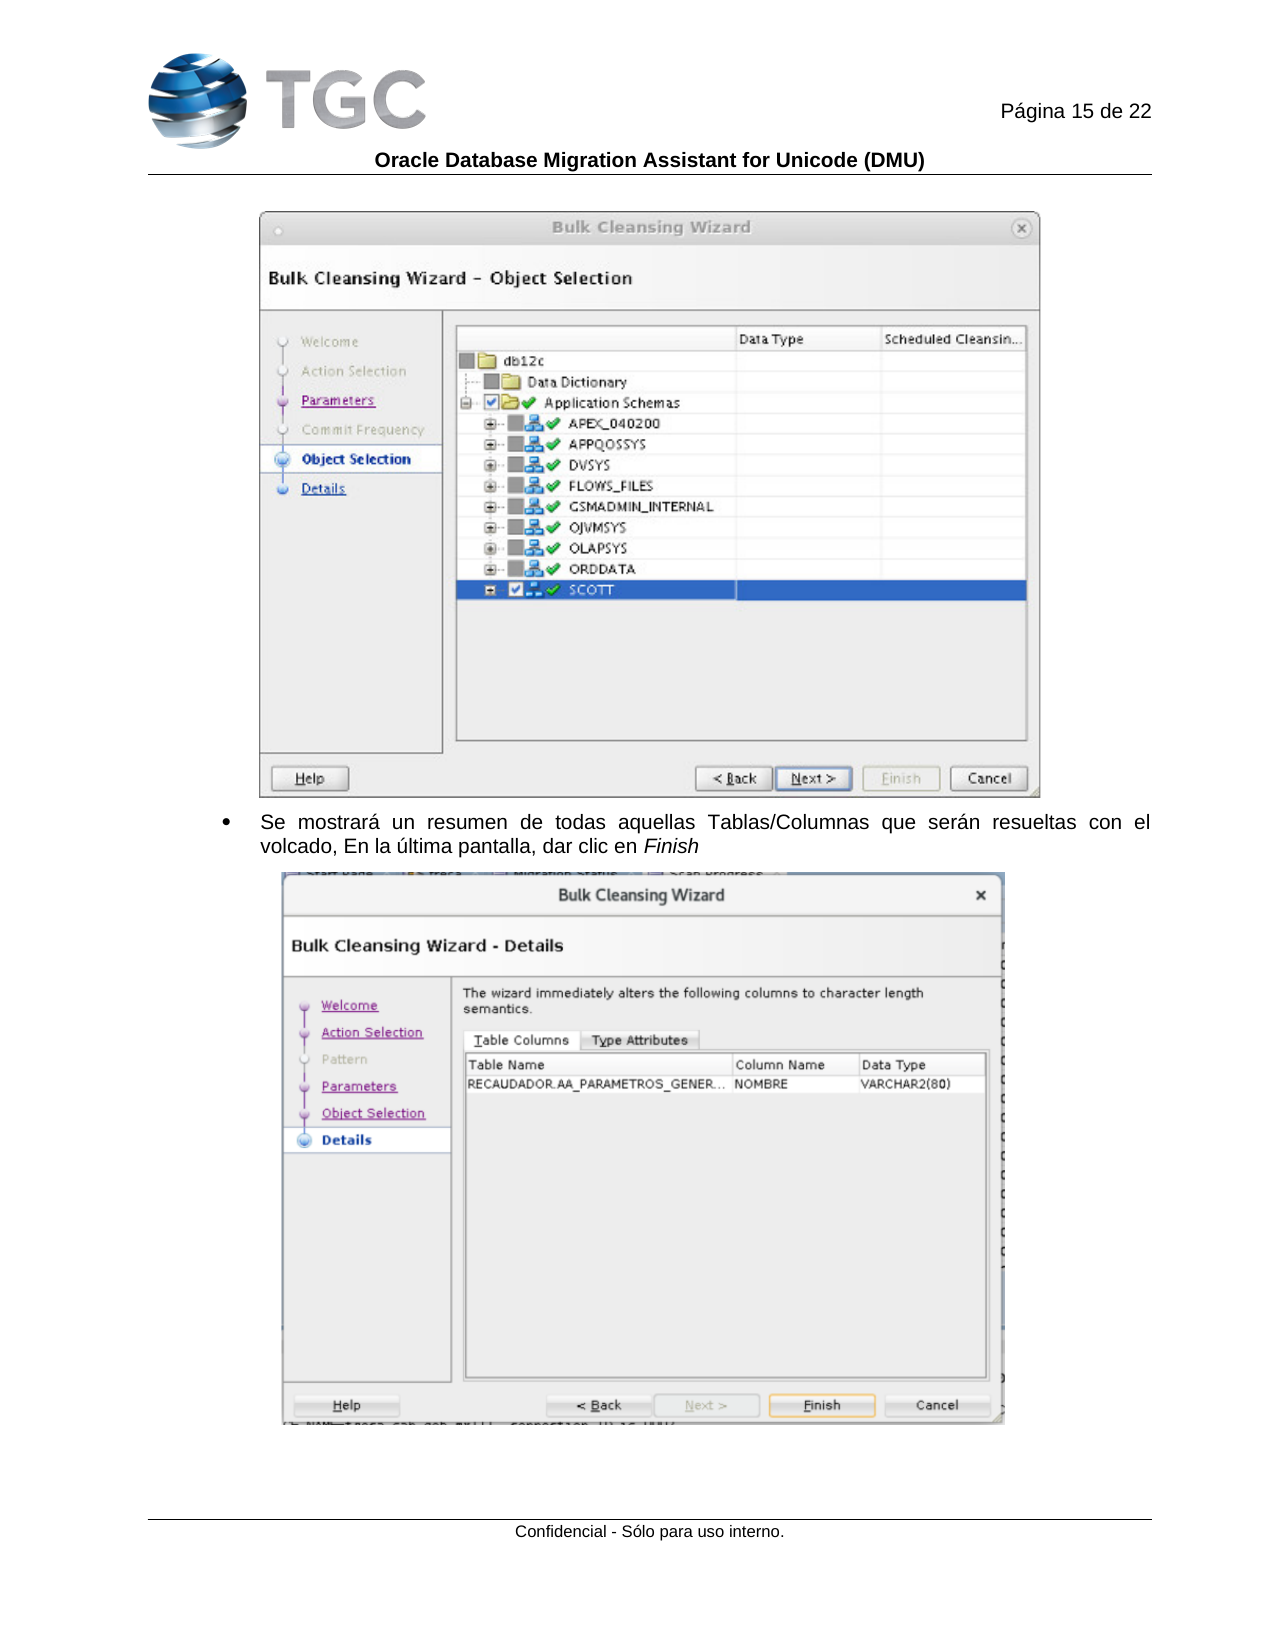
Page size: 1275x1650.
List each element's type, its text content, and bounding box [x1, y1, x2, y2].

list Se mostrará un resumen de todas aquellas Tablas/Columnas que serán resueltas con el volcado, En la última pantalla, dar clic en Finish [223, 810, 1152, 858]
picture [146, 50, 426, 151]
picture [259, 211, 1041, 798]
picture [281, 872, 1005, 1425]
